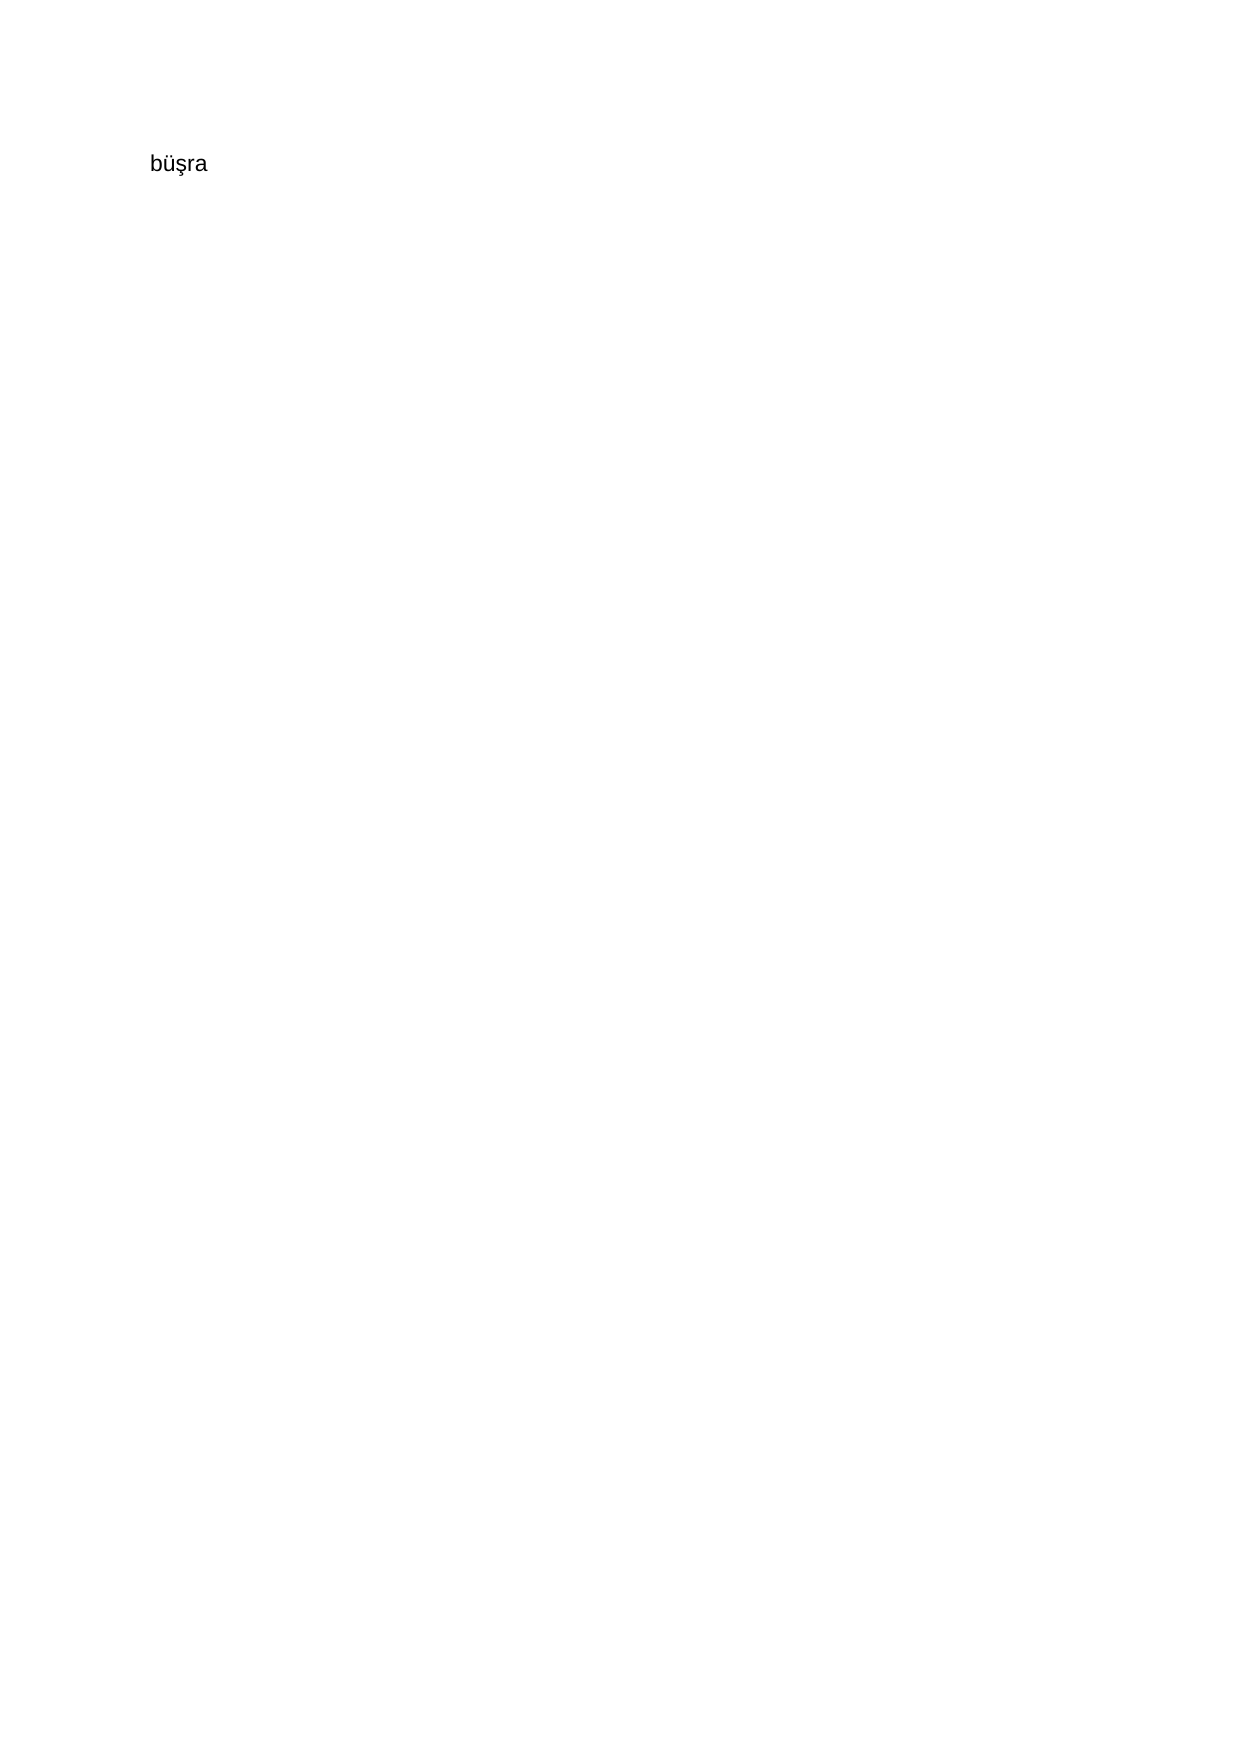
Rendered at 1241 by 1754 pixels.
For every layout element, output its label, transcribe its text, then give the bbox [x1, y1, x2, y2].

text büşra [150, 150, 1090, 176]
